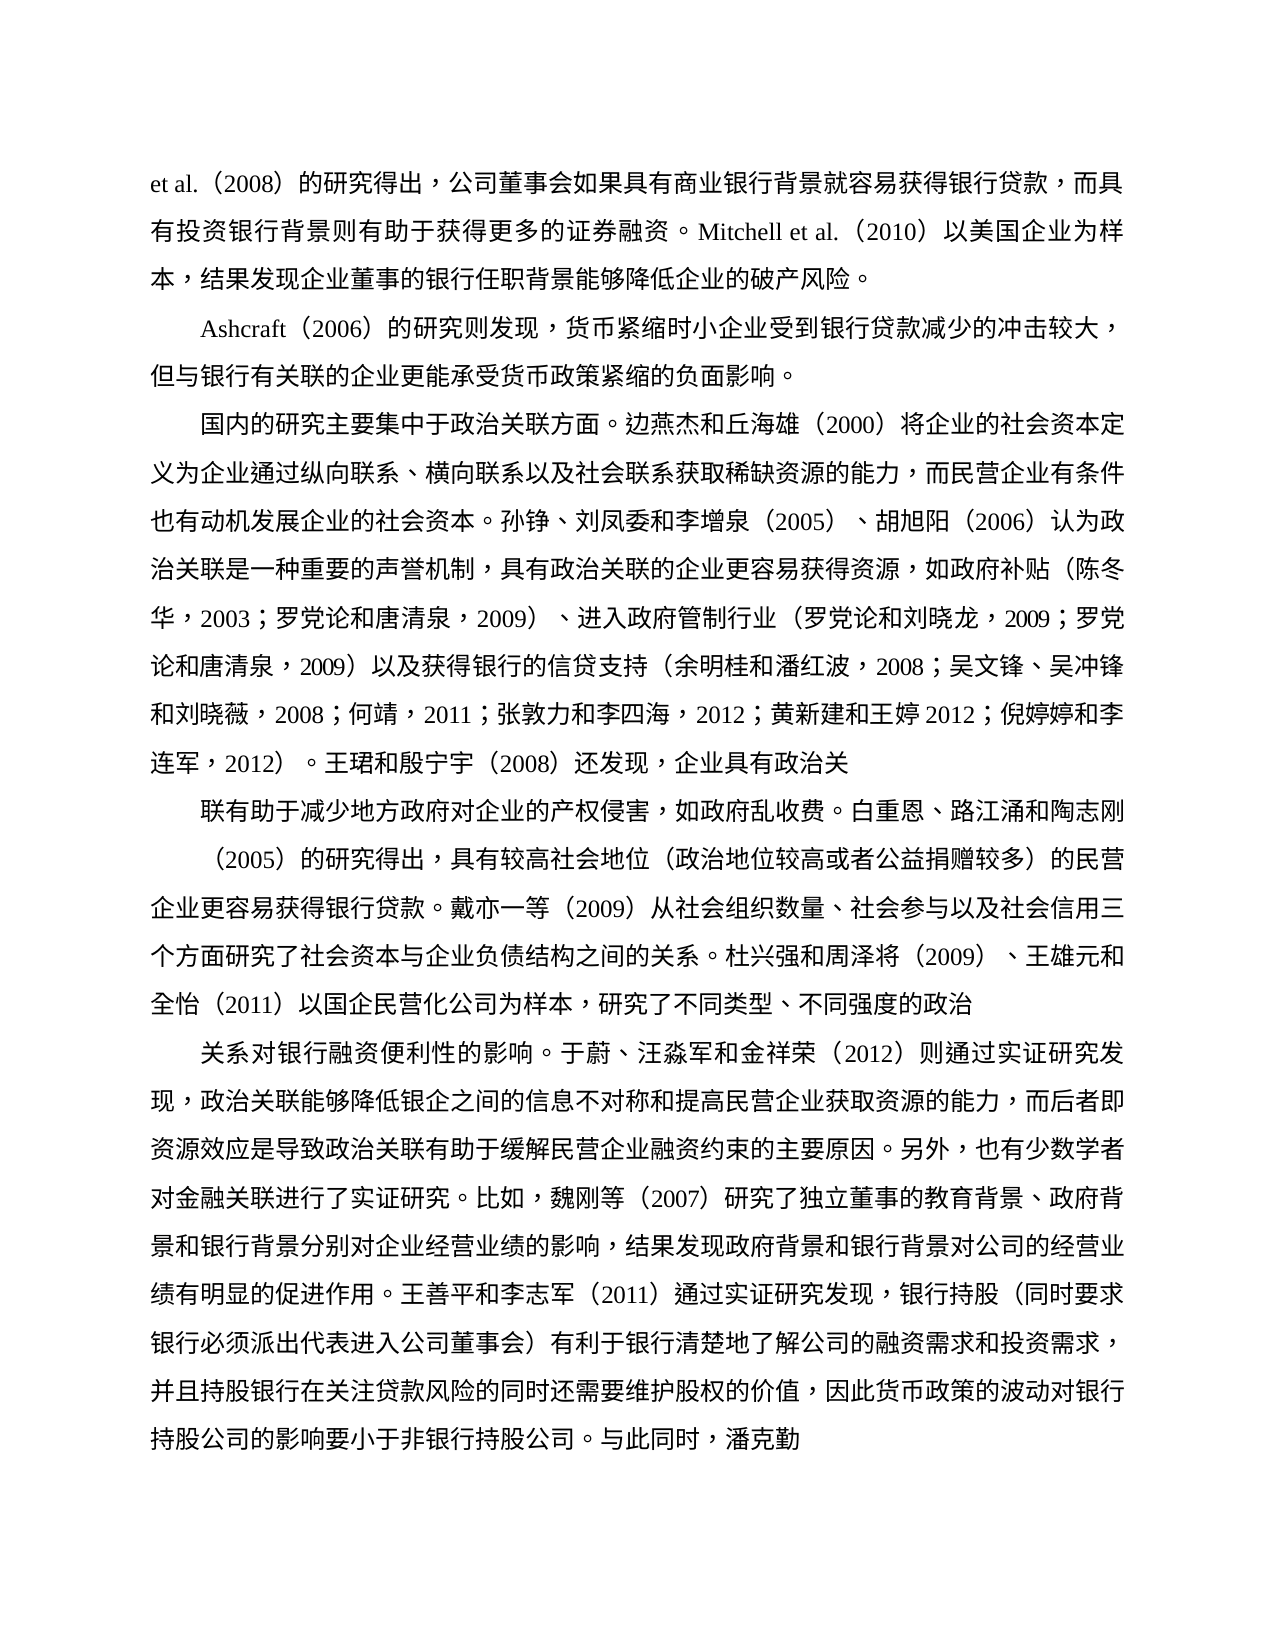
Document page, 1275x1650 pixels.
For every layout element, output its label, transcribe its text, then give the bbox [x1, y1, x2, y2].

text 联有助于减少地方政府对企业的产权侵害，如政府乱收费。白重恩、路江涌和陶志刚 [150, 778, 1125, 827]
text （2005）的研究得出，具有较高社会地位（政治地位较高或者公益捐赠较多）的民营企业更容易获得银行贷款。戴亦一等（2009）从社会组织数量、社会参与以及社会信用三个方面研究了社会资本与企业负债结构之间的关系。杜兴强和周泽将（2009）、王雄元和全怡（2011）以国企民营化公司为样本，研究了不同类型、不同强度的政治 [150, 827, 1125, 1020]
text 国内的研究主要集中于政治关联方面。边燕杰和丘海雄（2000）将企业的社会资本定义为企业通过纵向联系、横向联系以及社会联系获取稀缺资源的能力，而民营企业有条件也有动机发展企业的社会资本。孙铮、刘凤委和李增泉（2005）、胡旭阳（2006）认为政治关联是一种重要的声誉机制，具有政治关联的企业更容易获得资源，如政府补贴（陈冬华，2003；罗党论和唐清泉，2009）、进入政府管制行业（罗党论和刘晓龙，2009；罗党论和唐清泉，2009）以及获得银行的信贷支持（余明桂和潘红波，2008；吴文锋、吴冲锋和刘晓薇，2008；何靖，2011；张敦力和李四海，2012；黄新建和王婷2012；倪婷婷和李连军，2012）。王珺和殷宁宇（2008）还发现，企业具有政治关 [150, 392, 1125, 778]
text Ashcraft（2006）的研究则发现，货币紧缩时小企业受到银行贷款减少的冲击较大，但与银行有关联的企业更能承受货币政策紧缩的负面影响。 [150, 295, 1125, 392]
